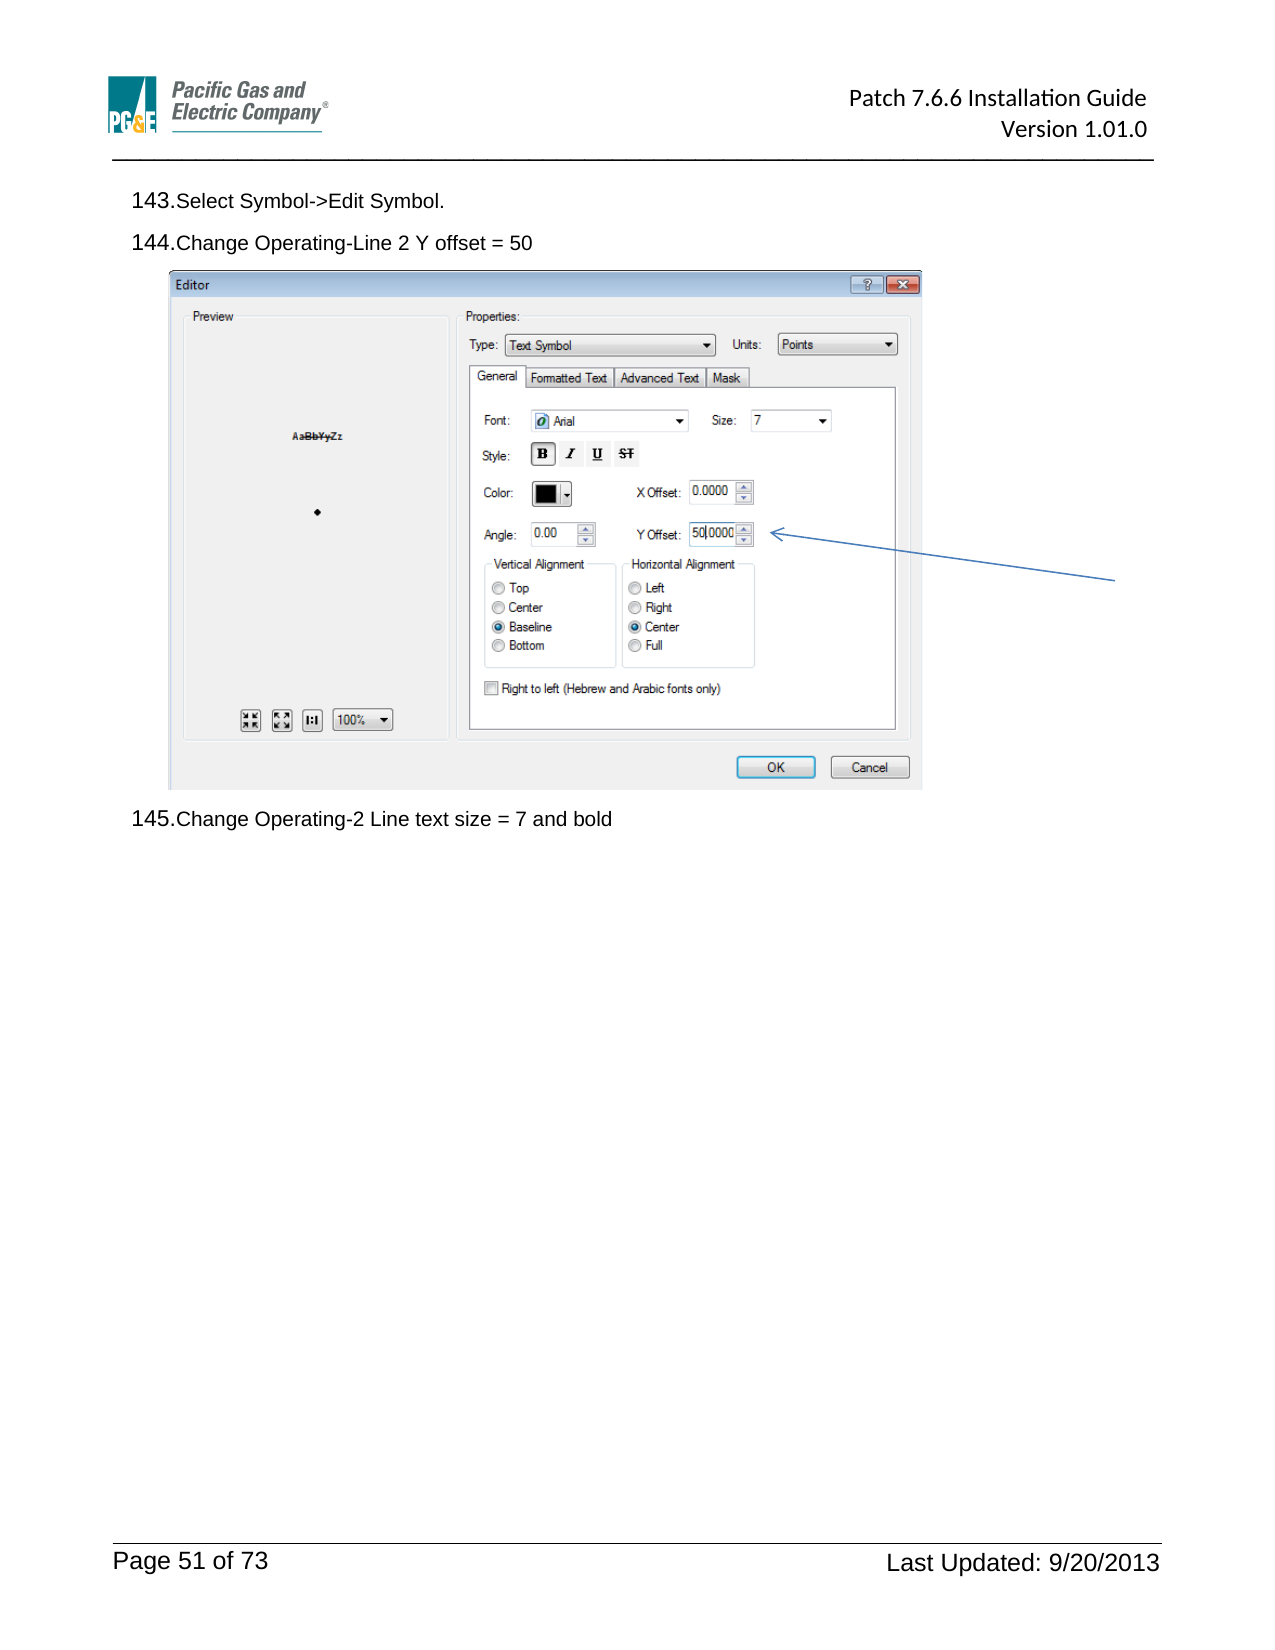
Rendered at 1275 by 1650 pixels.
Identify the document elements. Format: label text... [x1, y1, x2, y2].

list Select Symbol->Edit Symbol. [131, 187, 1162, 214]
picture [168, 270, 923, 790]
list Change Operating-2 Line text size = 7 and bold [131, 804, 1162, 831]
list Change Operating-Line 2 Y offset = 50 [131, 229, 1162, 255]
